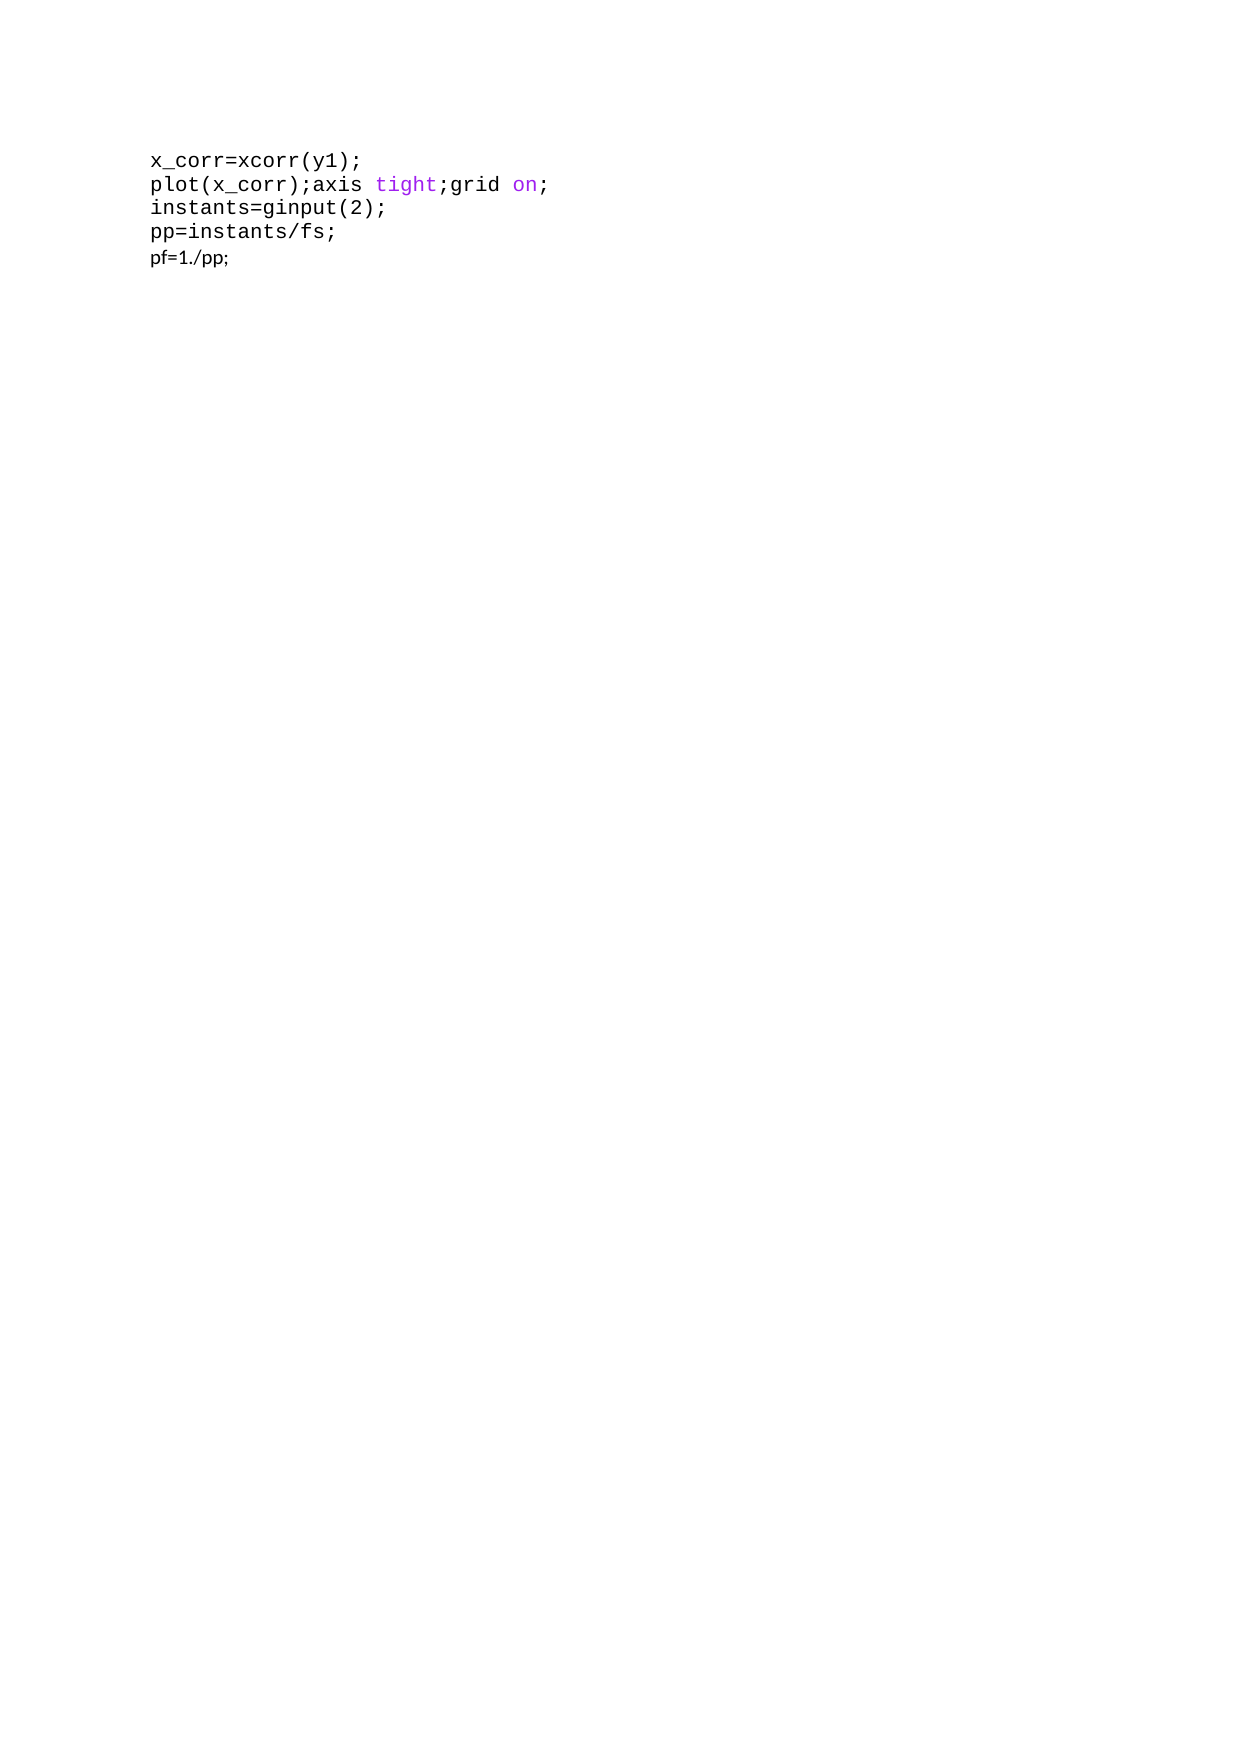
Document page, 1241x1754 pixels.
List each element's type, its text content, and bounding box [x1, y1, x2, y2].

text pf=1./pp; [150, 244, 1090, 270]
text plot(x_corr);axis tight;grid on; [150, 174, 1090, 197]
text x_corr=xcorr(y1); [150, 150, 1090, 174]
text instants=ginput(2); [150, 197, 1090, 221]
text pp=instants/fs; [150, 221, 1090, 244]
